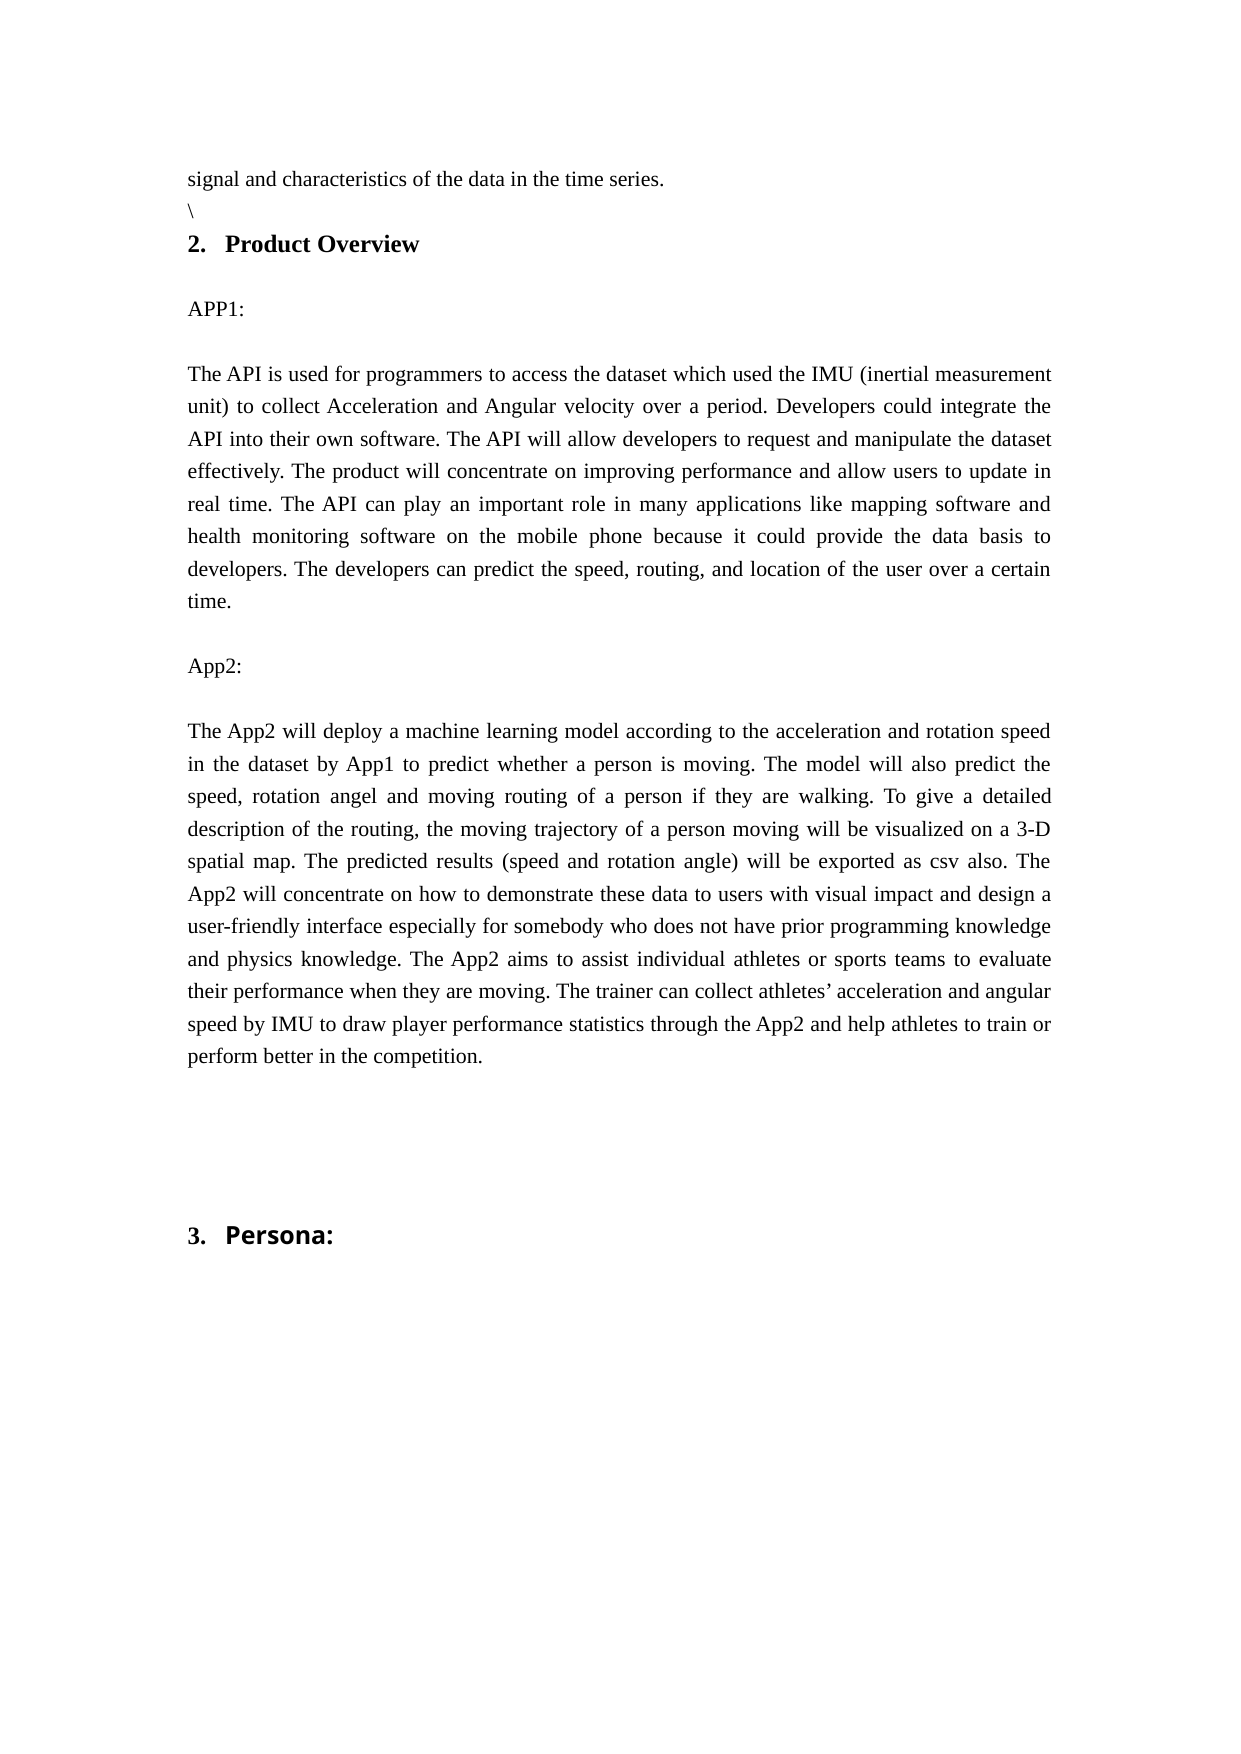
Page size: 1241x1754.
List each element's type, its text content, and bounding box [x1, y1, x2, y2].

text The App2 will deploy a machine learning model according to the acceleration and rotation speed in the dataset by App1 to predict whether a person is moving. The model will also predict the speed, rotation angel and moving routing of a person if they are walking. To give a detailed description of the routing, the moving trajectory of a person moving will be visualized on a 3-D spatial map. The predicted results (speed and rotation angle) will be exported as csv also. The App2 will concentrate on how to demonstrate these data to users with visual impact and design a user-friendly interface especially for somebody who does not have prior programming knowledge and physics knowledge. The App2 aims to assist individual athletes or sports teams to evaluate their performance when they are moving. The trainer can collect athletes’ acceleration and angular speed by IMU to draw player performance statistics through the App2 and help athletes to train or perform better in the competition. [187, 714, 1053, 1072]
list Product Overview [187, 227, 1053, 259]
text APP1: [187, 292, 1053, 324]
text \ [187, 194, 1053, 227]
text The API is used for programmers to access the dataset which used the IMU (inertial measurement unit) to collect Acceleration and Angular velocity over a period. Developers could integrate the API into their own software. The API will allow developers to request and manipulate the dataset effectively. The product will concentrate on improving performance and allow users to update in real time. The API can play an important role in many applications like mapping software and health monitoring software on the mobile phone because it could provide the data basis to developers. The developers can predict the speed, routing, and location of the user over a certain time. [187, 357, 1053, 617]
list Persona: [187, 1202, 1053, 1267]
text App2: [187, 649, 1053, 682]
